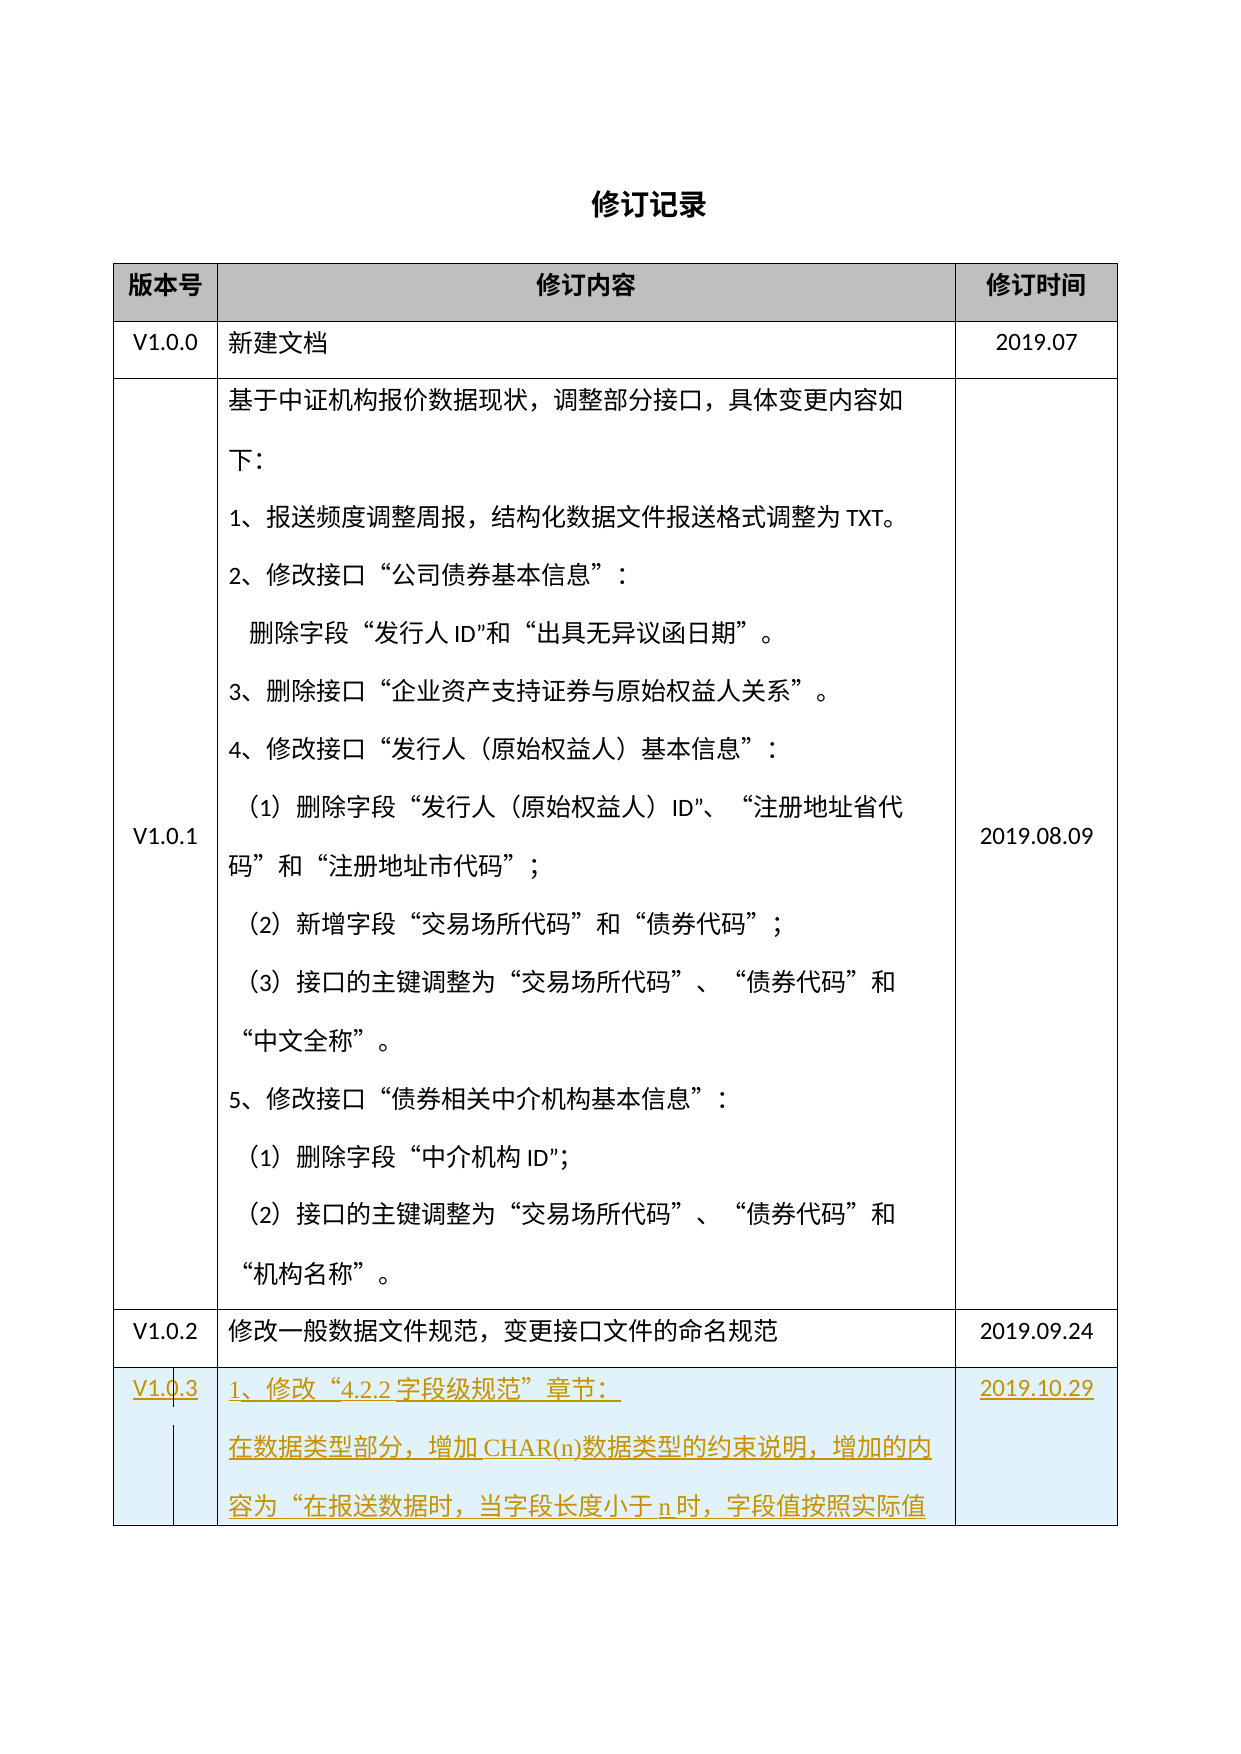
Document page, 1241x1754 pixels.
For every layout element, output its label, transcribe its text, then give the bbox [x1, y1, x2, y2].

table_header 修订时间 [956, 264, 1117, 321]
table_header 修订内容 [218, 264, 955, 321]
text 修订记录 [187, 163, 1053, 242]
table_header 版本号 [114, 264, 217, 321]
table_cell V1.0.0 [114, 322, 217, 378]
table_cell 2019.08.09 [956, 379, 1117, 1309]
table_cell 2019.09.24 [956, 1310, 1117, 1367]
table_cell 修改一般数据文件规范，变更接口文件的命名规范 [218, 1310, 955, 1367]
table_cell V1.0.2 [114, 1310, 217, 1367]
table_cell 2019.07 [956, 322, 1117, 378]
table_cell V1.0.1 [114, 379, 217, 1309]
table_cell 新建文档 [218, 322, 955, 378]
table_cell 基于中证机构报价数据现状，调整部分接口，具体变更内容如下： 1、报送频度调整周报，结构化数据文件报送格式调整为TXT。 2、修改接口“公司债券基本信息”： 删除字段“发行人ID”和“出具无异议函日期”。 3、删除接口“企业资产支持证券与原始权益人关系”。 4、修改接口“发行人（原始权益人）基本信息”： （1）删除字段“发行人（原始权益人）ID”、“注册地址省代码”和“注册地址市代码”； （2）新增字段“交易场所代码”和“债券代码”； （3）接口的主键调整为“交易场所代码”、“债券代码”和“中文全称”。 5、修改接口“债券相关中介机构基本信息”： （1）删除字段“中介机构ID”； （2）接口的主键调整为“交易场所代码”、“债券代码”和“机构名称”。 [218, 379, 955, 1309]
